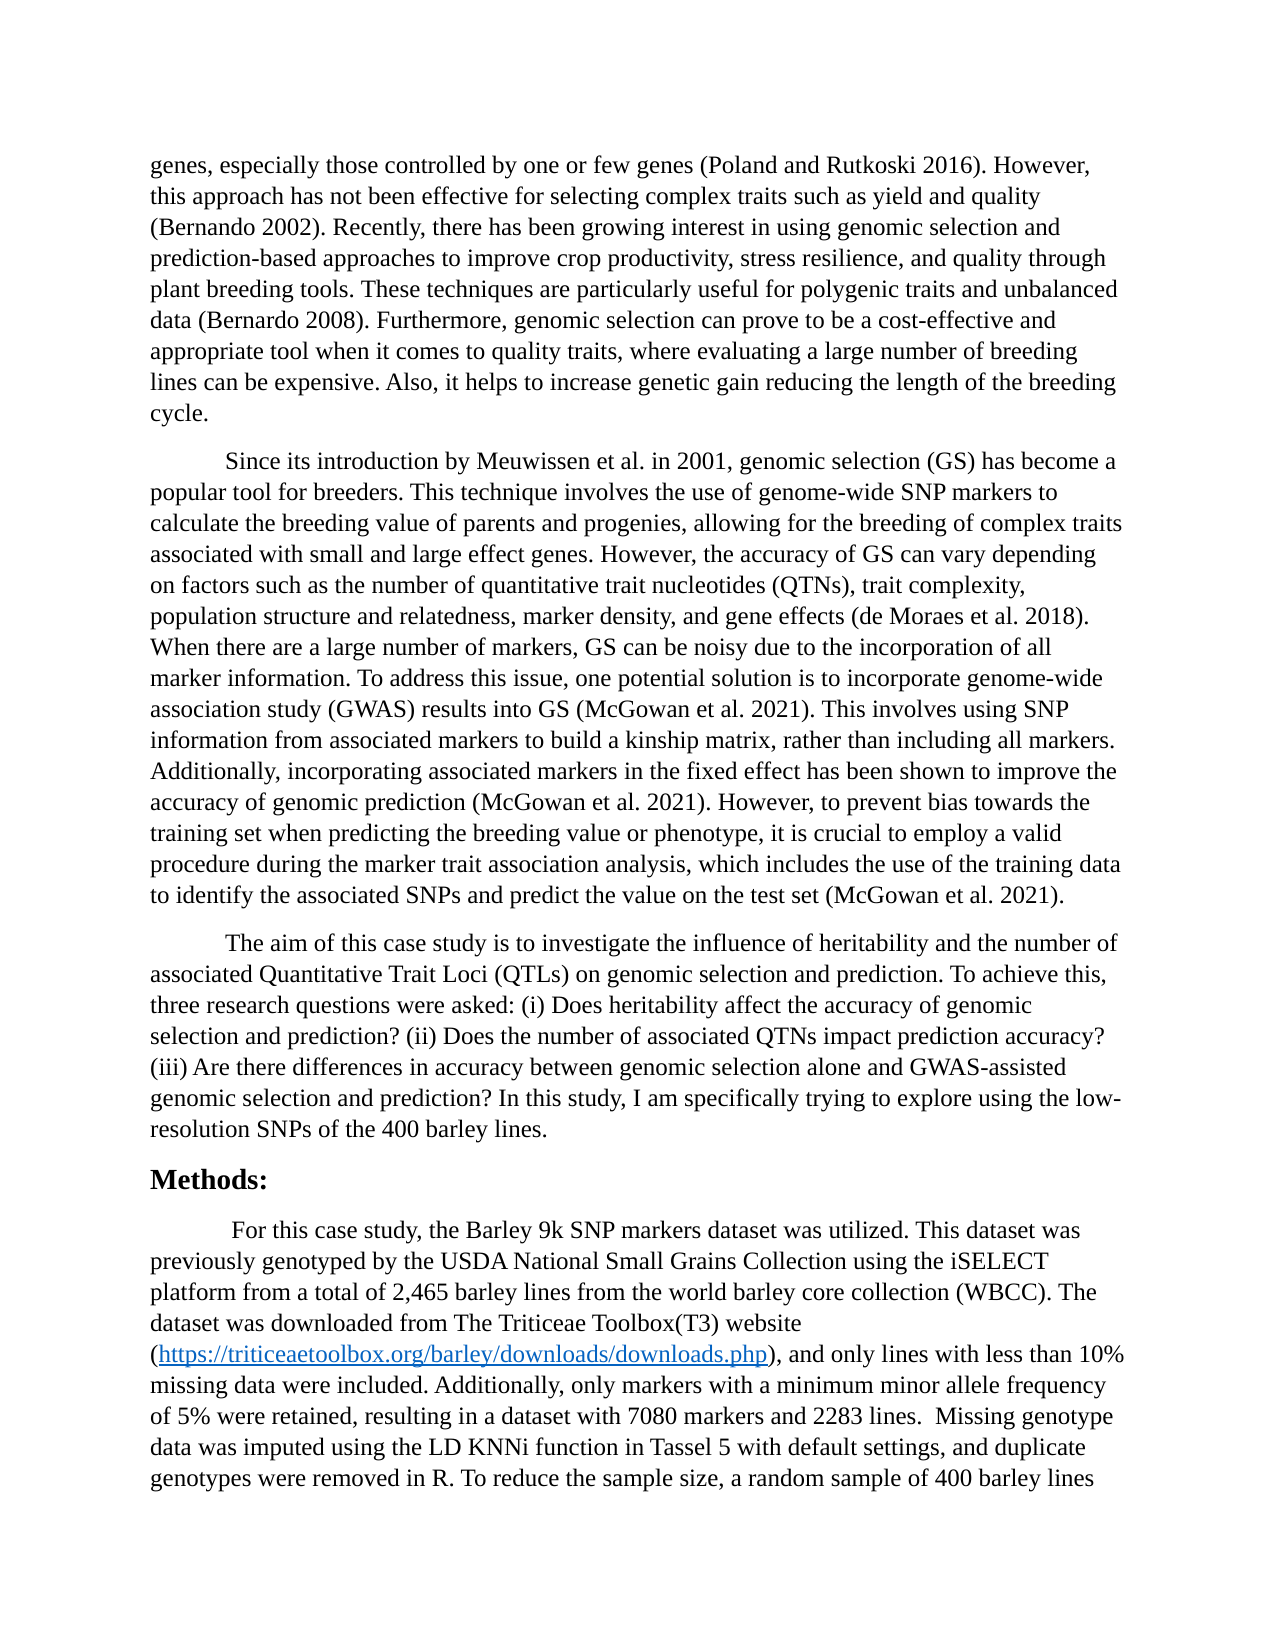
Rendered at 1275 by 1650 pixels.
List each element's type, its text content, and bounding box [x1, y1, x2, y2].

text Since its introduction by Meuwissen et al. in 2001, genomic selection (GS) has become a popular tool for breeders. This technique involves the use of genome-wide SNP markers to calculate the breeding value of parents and progenies, allowing for the breeding of complex traits associated with small and large effect genes. However, the accuracy of GS can vary depending on factors such as the number of quantitative trait nucleotides (QTNs), trait complexity, population structure and relatedness, marker density, and gene effects (de Moraes et al. 2018). When there are a large number of markers, GS can be noisy due to the incorporation of all marker information. To address this issue, one potential solution is to incorporate genome-wide association study (GWAS) results into GS (McGowan et al. 2021). This involves using SNP information from associated markers to build a kinship matrix, rather than including all markers. Additionally, incorporating associated markers in the fixed effect has been shown to improve the accuracy of genomic prediction (McGowan et al. 2021). However, to prevent bias towards the training set when predicting the breeding value or phenotype, it is crucial to employ a valid procedure during the marker trait association analysis, which includes the use of the training data to identify the associated SNPs and predict the value on the test set (McGowan et al. 2021). [150, 446, 1125, 909]
text The aim of this case study is to investigate the influence of heritability and the number of associated Quantitative Trait Loci (QTLs) on genomic selection and prediction. To achieve this, three research questions were asked: (i) Does heritability affect the accuracy of genomic selection and prediction? (ii) Does the number of associated QTNs impact prediction accuracy? (iii) Are there differences in accuracy between genomic selection alone and GWAS-assisted genomic selection and prediction? In this study, I am specifically trying to explore using the low-resolution SNPs of the 400 barley lines. [150, 928, 1125, 1143]
text Methods: [150, 1162, 1125, 1196]
